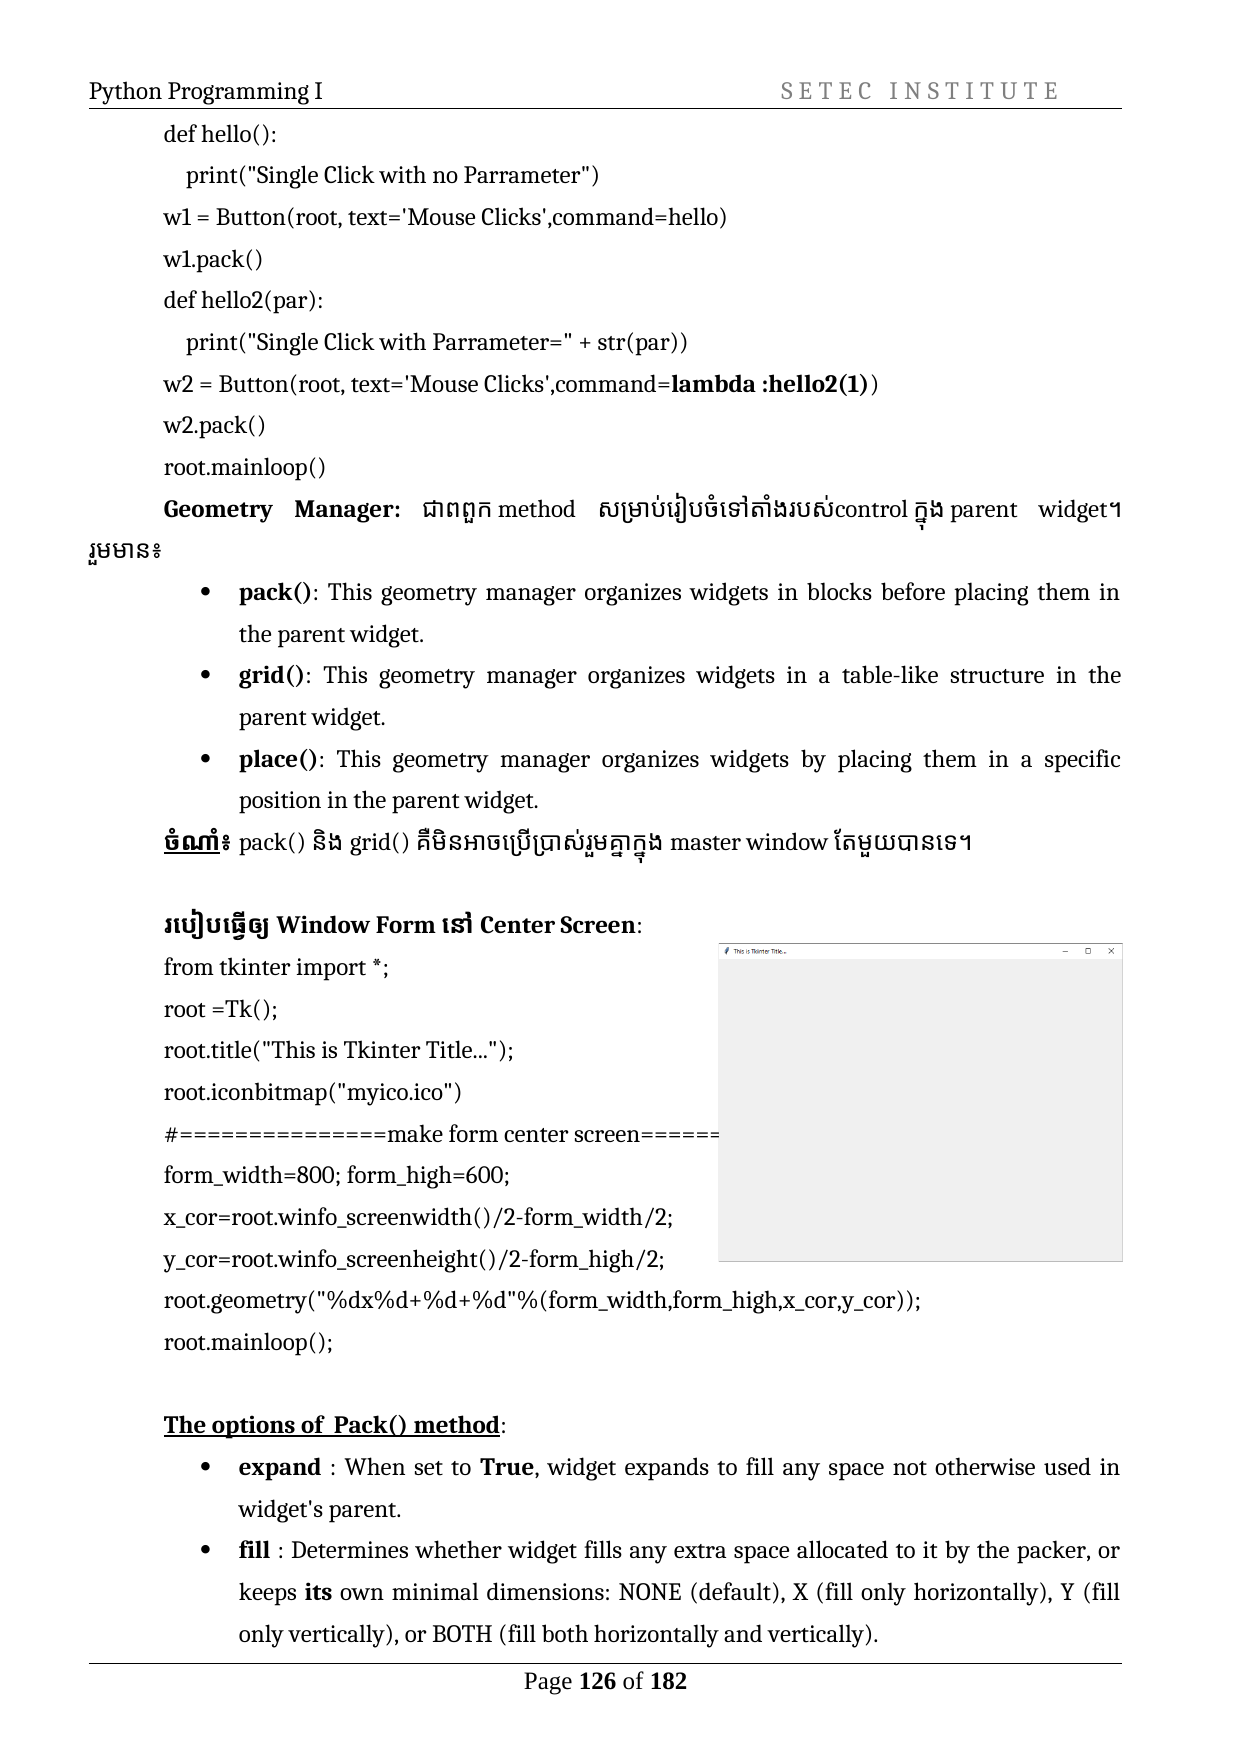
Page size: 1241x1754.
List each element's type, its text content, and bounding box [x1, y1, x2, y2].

list form_width=800; form_high=600; [89, 1150, 718, 1192]
list print("Single Click with no Parrameter") [164, 150, 1122, 192]
list fill : Determines whether widget fills any extra space allocated to it by the packer, or keeps its own minimal dimensions: NONE (default), X (fill only horizontally), Y (fill only vertically), or BOTH (fill both horizontally and vertically). [201, 1525, 1122, 1650]
picture [718, 943, 1123, 1262]
list grid(): This geometry manager organizes widgets in a table-like structure in the parent widget. [201, 650, 1122, 734]
list w1 = Button(root, text='Mouse Clicks',command=hello) [164, 192, 1122, 234]
list Geometry Manager: ជាពពួកmethod សម្រាប់រៀបចំទៅតាំងរបស់controlក្នុងparent widget។ រួមមាន៖ [89, 484, 1122, 567]
list pack(): This geometry manager organizes widgets in blocks before placing them in the parent widget. [201, 567, 1122, 650]
list root.mainloop() [164, 442, 1122, 484]
list x_cor=root.winfo_screenwidth()/2-form_width/2; [89, 1192, 718, 1234]
list y_cor=root.winfo_screenheight()/2-form_high/2; [89, 1234, 1122, 1275]
list from tkinter import *; [89, 942, 1122, 984]
list w2 = Button(root, text='Mouse Clicks',command=lambda :hello2(1)) [164, 359, 1122, 400]
list The options of Pack() method: [89, 1400, 1122, 1442]
list root =Tk(); [89, 984, 718, 1025]
list w2.pack() [164, 400, 1122, 442]
list print("Single Click with Parrameter=" + str(par)) [164, 317, 1122, 359]
list def hello2(par): [164, 275, 1122, 317]
list root.iconbitmap("myico.ico") [89, 1067, 718, 1109]
list place(): This geometry manager organizes widgets by placing them in a specific position in the parent widget. [201, 734, 1122, 817]
list #===============make form center screen==================== [89, 1109, 718, 1150]
list root.geometry("%dx%d+%d+%d"%(form_width,form_high,x_cor,y_cor)); [89, 1275, 1122, 1317]
list ចំណាំ៖ pack() និង grid() គឺមិនអាចប្រើប្រាស់រួមគ្នាក្នុង master window តែមួយបានទេ។ [89, 817, 1122, 859]
list expand : When set to True, widget expands to fill any space not otherwise used in widget's parent. [201, 1442, 1122, 1525]
list របៀបធ្វើឲ្យ Window Form នៅ Center Screen: [89, 900, 1122, 942]
list root.mainloop(); [89, 1317, 1122, 1359]
list root.title("This is Tkinter Title..."); [89, 1025, 718, 1067]
list w1.pack() [164, 234, 1122, 275]
list def hello(): [164, 109, 1122, 150]
